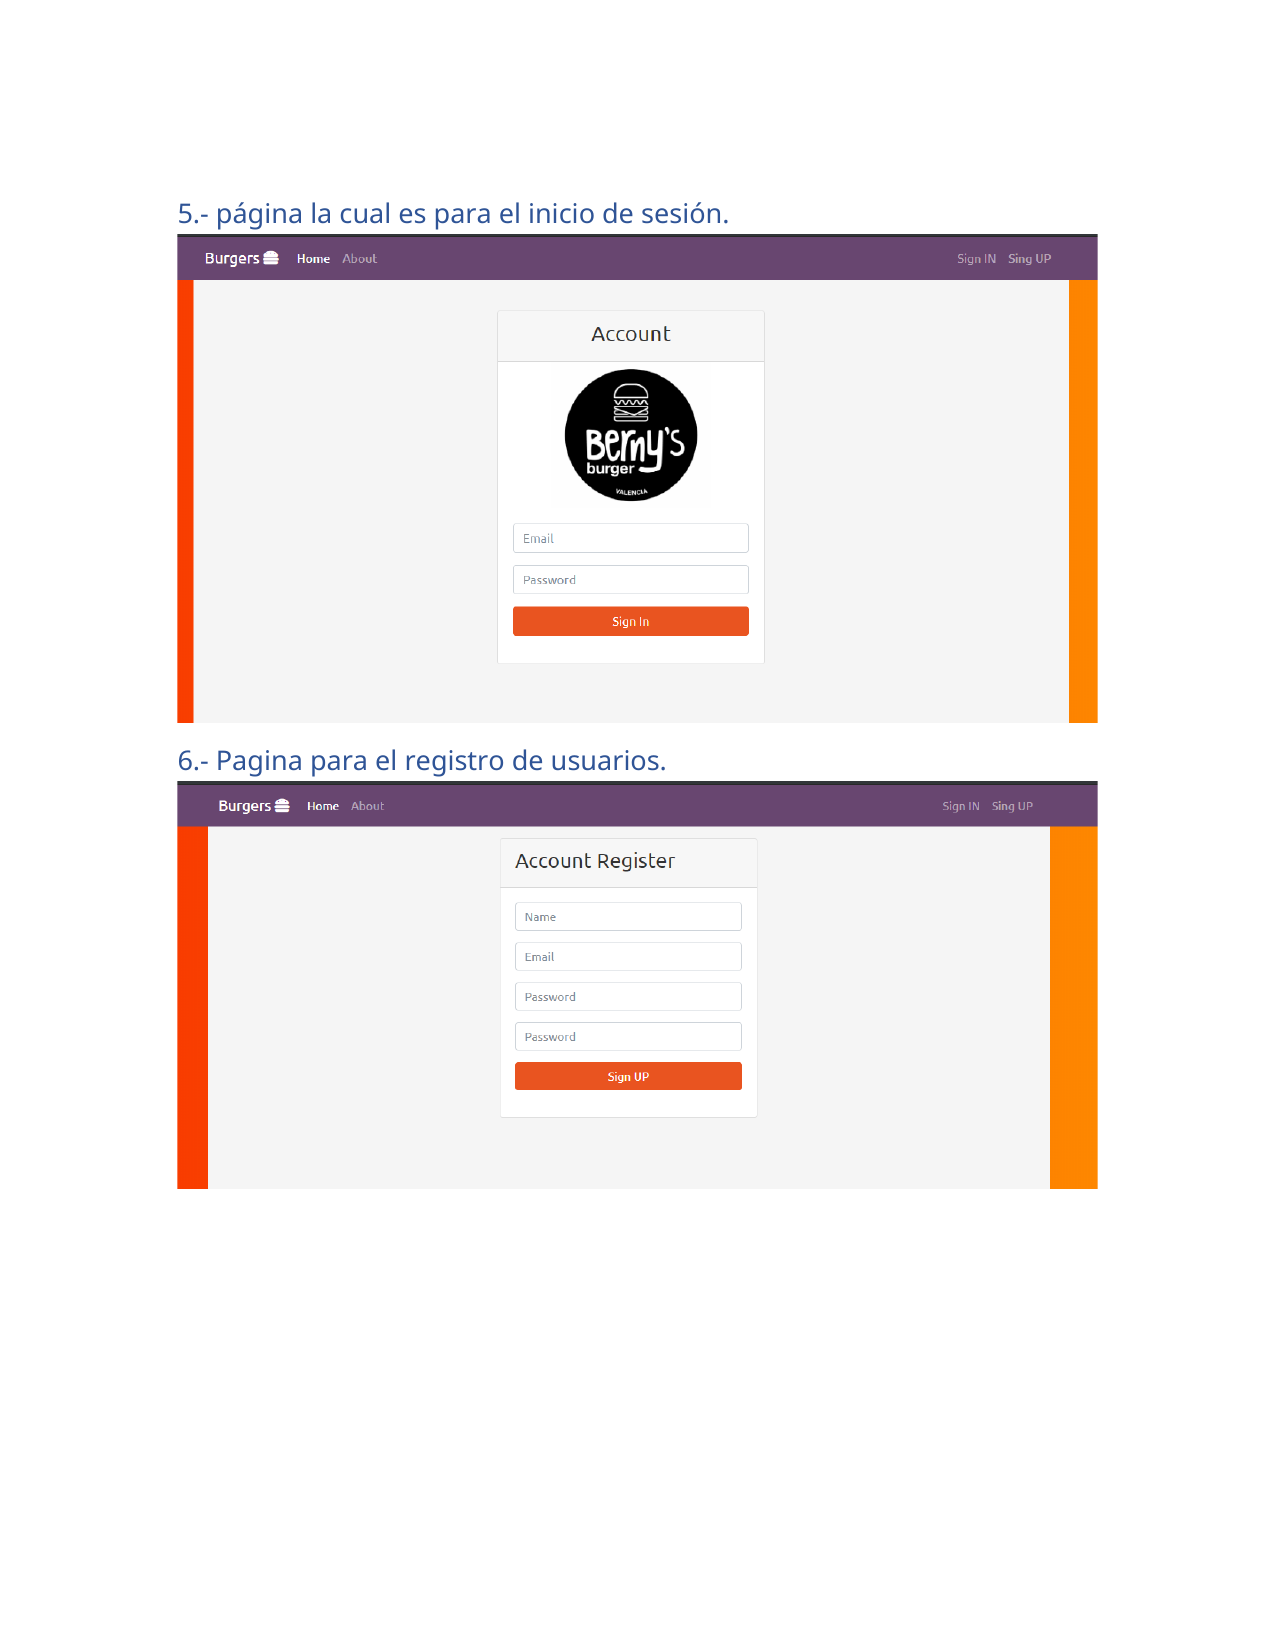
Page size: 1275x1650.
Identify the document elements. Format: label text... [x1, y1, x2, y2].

subtitle 5.- página la cual es para el inicio de sesión. [177, 194, 1098, 231]
subtitle 6.- Pagina para el registro de usuarios. [177, 741, 1098, 778]
picture [177, 234, 1098, 723]
picture [177, 781, 1098, 1189]
